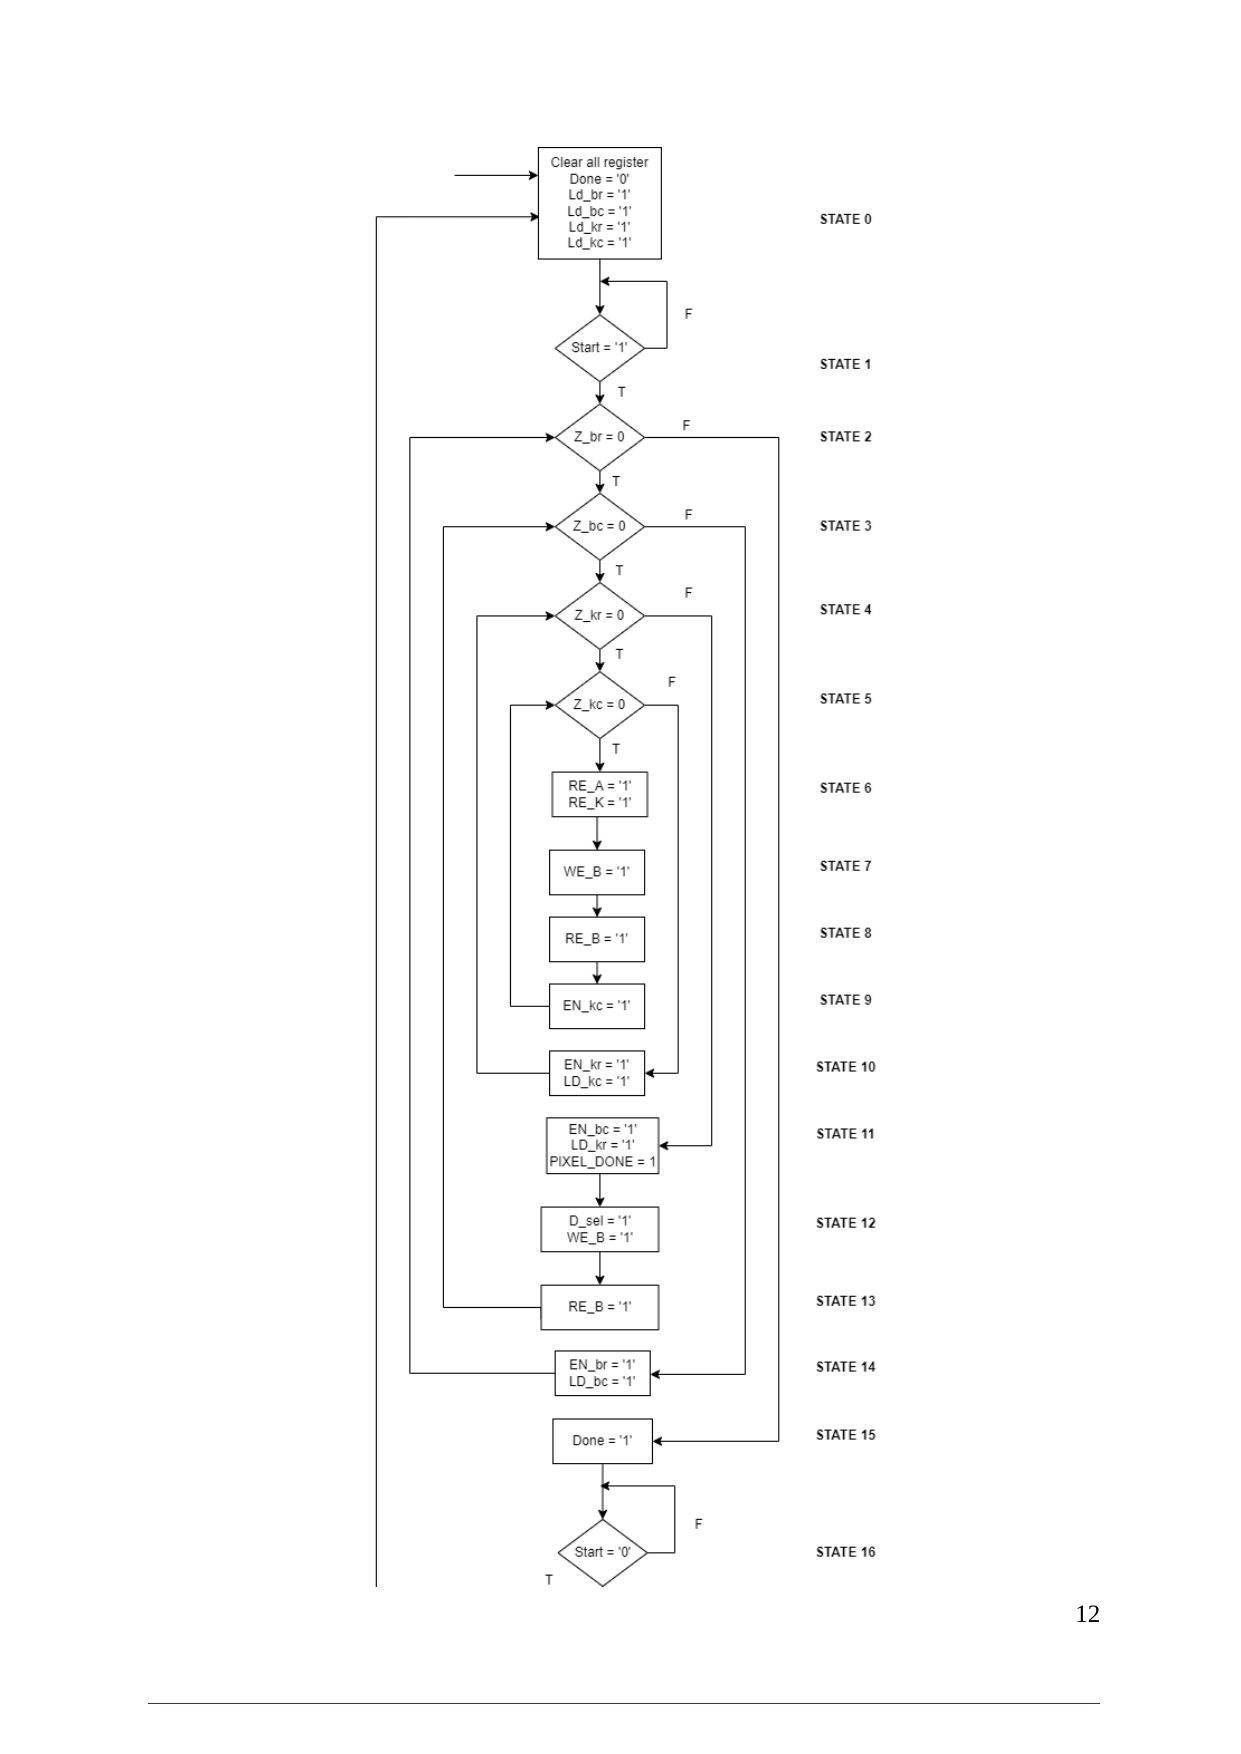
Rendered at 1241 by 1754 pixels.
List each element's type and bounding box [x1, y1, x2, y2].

picture [368, 147, 879, 1587]
